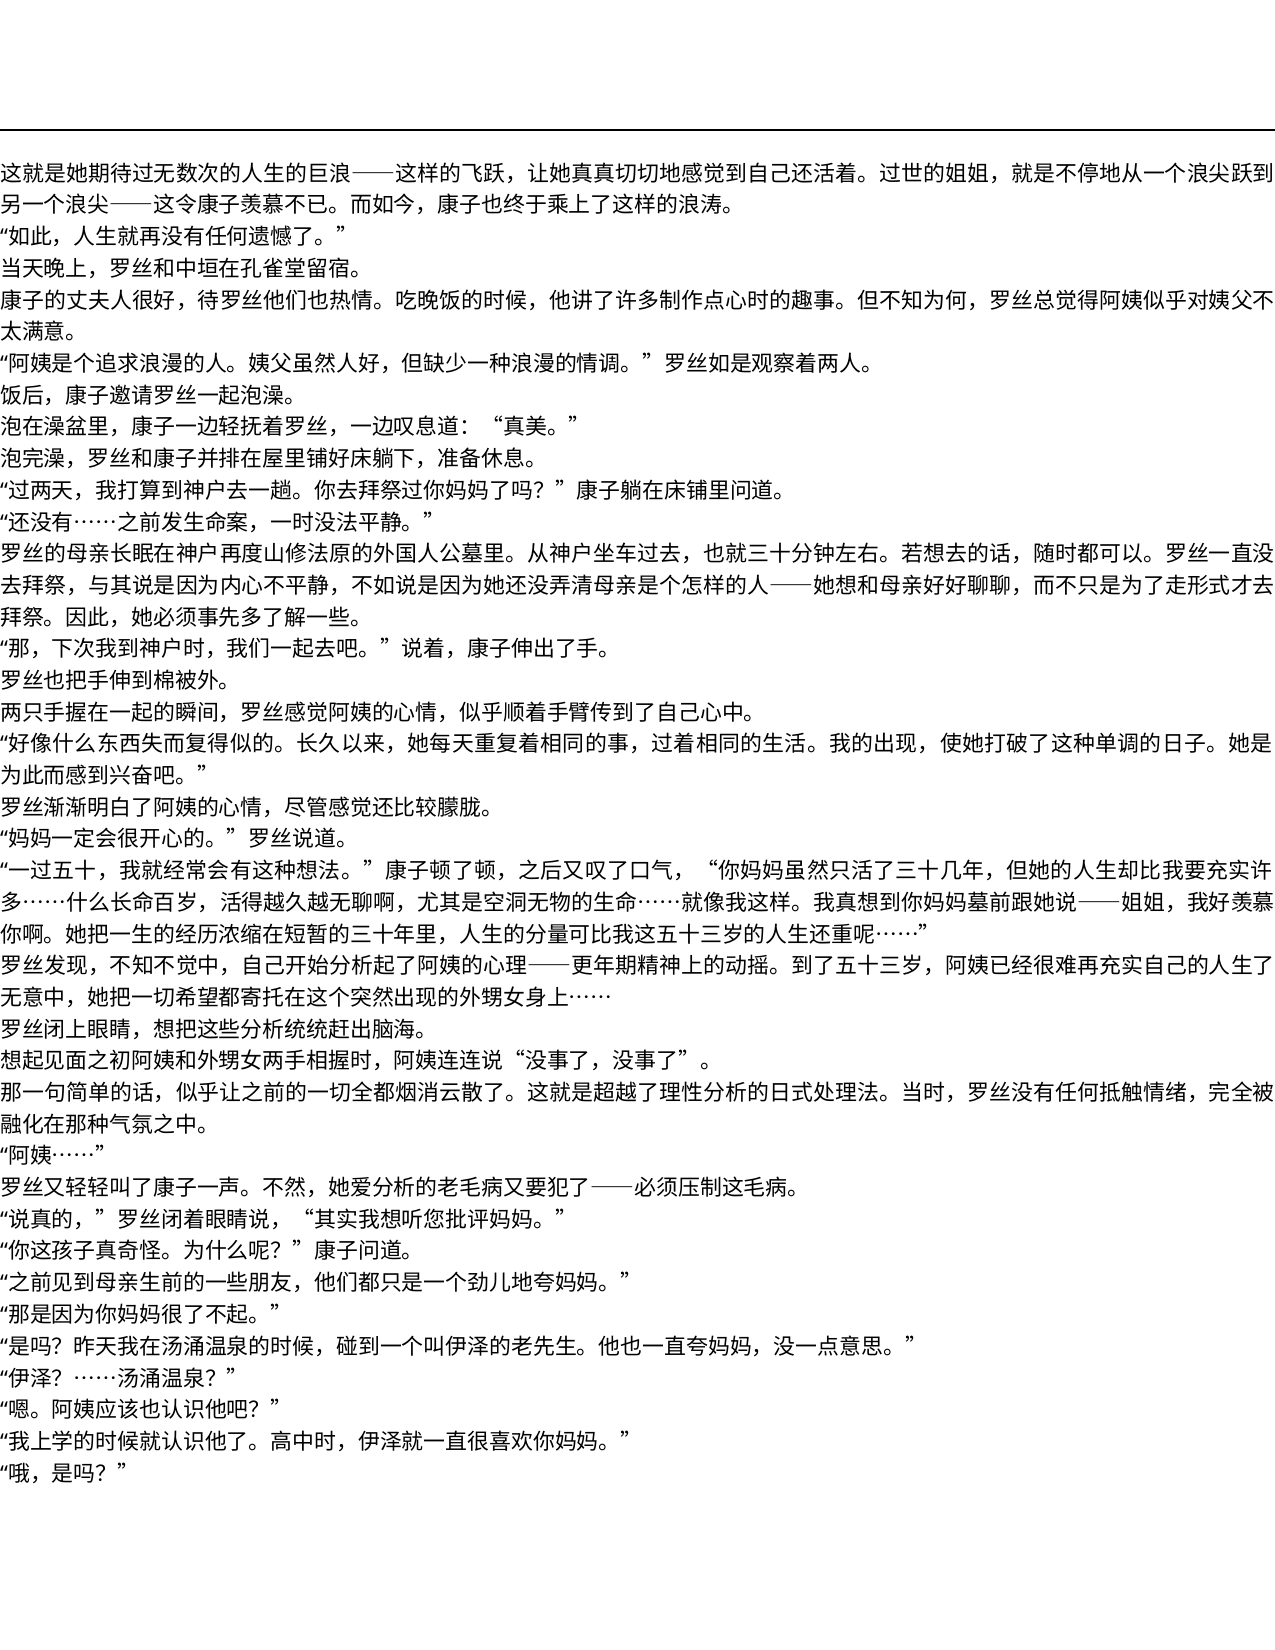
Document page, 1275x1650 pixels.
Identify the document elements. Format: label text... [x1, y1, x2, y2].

text 两只手握在一起的瞬间，罗丝感觉阿姨的心情，似乎顺着手臂传到了自己心中。 [0, 695, 1275, 726]
text 那一句简单的话，似乎让之前的一切全都烟消云散了。这就是超越了理性分析的日式处理法。当时，罗丝没有任何抵触情绪，完全被融化在那种气氛之中。 [0, 1075, 1275, 1138]
text “伊泽？……汤涌温泉？” [0, 1361, 1275, 1392]
text “说真的，”罗丝闭着眼睛说，“其实我想听您批评妈妈。” [0, 1202, 1275, 1233]
text 罗丝也把手伸到棉被外。 [0, 663, 1275, 695]
text 泡完澡，罗丝和康子并排在屋里铺好床躺下，准备休息。 [0, 441, 1275, 473]
text “嗯。阿姨应该也认识他吧？” [0, 1392, 1275, 1424]
text 这就是她期待过无数次的人生的巨浪——这样的飞跃，让她真真切切地感觉到自己还活着。过世的姐姐，就是不停地从一个浪尖跃到另一个浪尖——这令康子羡慕不已。而如今，康子也终于乘上了这样的浪涛。 [0, 156, 1275, 219]
text “好像什么东西失而复得似的。长久以来，她每天重复着相同的事，过着相同的生活。我的出现，使她打破了这种单调的日子。她是为此而感到兴奋吧。” [0, 726, 1275, 790]
text 罗丝的母亲长眠在神户再度山修法原的外国人公墓里。从神户坐车过去，也就三十分钟左右。若想去的话，随时都可以。罗丝一直没去拜祭，与其说是因为内心不平静，不如说是因为她还没弄清母亲是个怎样的人——她想和母亲好好聊聊，而不只是为了走形式才去拜祭。因此，她必须事先多了解一些。 [0, 536, 1275, 631]
text 康子的丈夫人很好，待罗丝他们也热情。吃晚饭的时候，他讲了许多制作点心时的趣事。但不知为何，罗丝总觉得阿姨似乎对姨父不太满意。 [0, 283, 1275, 346]
text “过两天，我打算到神户去一趟。你去拜祭过你妈妈了吗？”康子躺在床铺里问道。 [0, 473, 1275, 504]
text 当天晚上，罗丝和中垣在孔雀堂留宿。 [0, 251, 1275, 283]
text “是吗？昨天我在汤涌温泉的时候，碰到一个叫伊泽的老先生。他也一直夸妈妈，没一点意思。” [0, 1329, 1275, 1361]
text “之前见到母亲生前的一些朋友，他们都只是一个劲儿地夸妈妈。” [0, 1265, 1275, 1297]
text “你这孩子真奇怪。为什么呢？”康子问道。 [0, 1233, 1275, 1265]
text “那是因为你妈妈很了不起。” [0, 1297, 1275, 1329]
text “哦，是吗？” [0, 1456, 1275, 1488]
text “那，下次我到神户时，我们一起去吧。”说着，康子伸出了手。 [0, 631, 1275, 663]
text “还没有……之前发生命案，一时没法平静。” [0, 504, 1275, 536]
text “妈妈一定会很开心的。”罗丝说道。 [0, 821, 1275, 853]
text 罗丝渐渐明白了阿姨的心情，尽管感觉还比较朦胧。 [0, 790, 1275, 821]
text 罗丝又轻轻叫了康子一声。不然，她爱分析的老毛病又要犯了——必须压制这毛病。 [0, 1170, 1275, 1202]
text “阿姨……” [0, 1138, 1275, 1170]
text 泡在澡盆里，康子一边轻抚着罗丝，一边叹息道：“真美。” [0, 409, 1275, 441]
text 罗丝发现，不知不觉中，自己开始分析起了阿姨的心理——更年期精神上的动摇。到了五十三岁，阿姨已经很难再充实自己的人生了。无意中，她把一切希望都寄托在这个突然出现的外甥女身上…… [0, 948, 1275, 1012]
text “我上学的时候就认识他了。高中时，伊泽就一直很喜欢你妈妈。” [0, 1424, 1275, 1456]
text 想起见面之初阿姨和外甥女两手相握时，阿姨连连说“没事了，没事了”。 [0, 1043, 1275, 1075]
text “阿姨是个追求浪漫的人。姨父虽然人好，但缺少一种浪漫的情调。”罗丝如是观察着两人。 [0, 346, 1275, 378]
text “一过五十，我就经常会有这种想法。”康子顿了顿，之后又叹了口气，“你妈妈虽然只活了三十几年，但她的人生却比我要充实许多……什么长命百岁，活得越久越无聊啊，尤其是空洞无物的生命……就像我这样。我真想到你妈妈墓前跟她说——姐姐，我好羡慕你啊。她把一生的经历浓缩在短暂的三十年里，人生的分量可比我这五十三岁的人生还重呢……” [0, 853, 1275, 948]
text 饭后，康子邀请罗丝一起泡澡。 [0, 378, 1275, 409]
text “如此，人生就再没有任何遗憾了。” [0, 219, 1275, 251]
text 罗丝闭上眼睛，想把这些分析统统赶出脑海。 [0, 1012, 1275, 1043]
